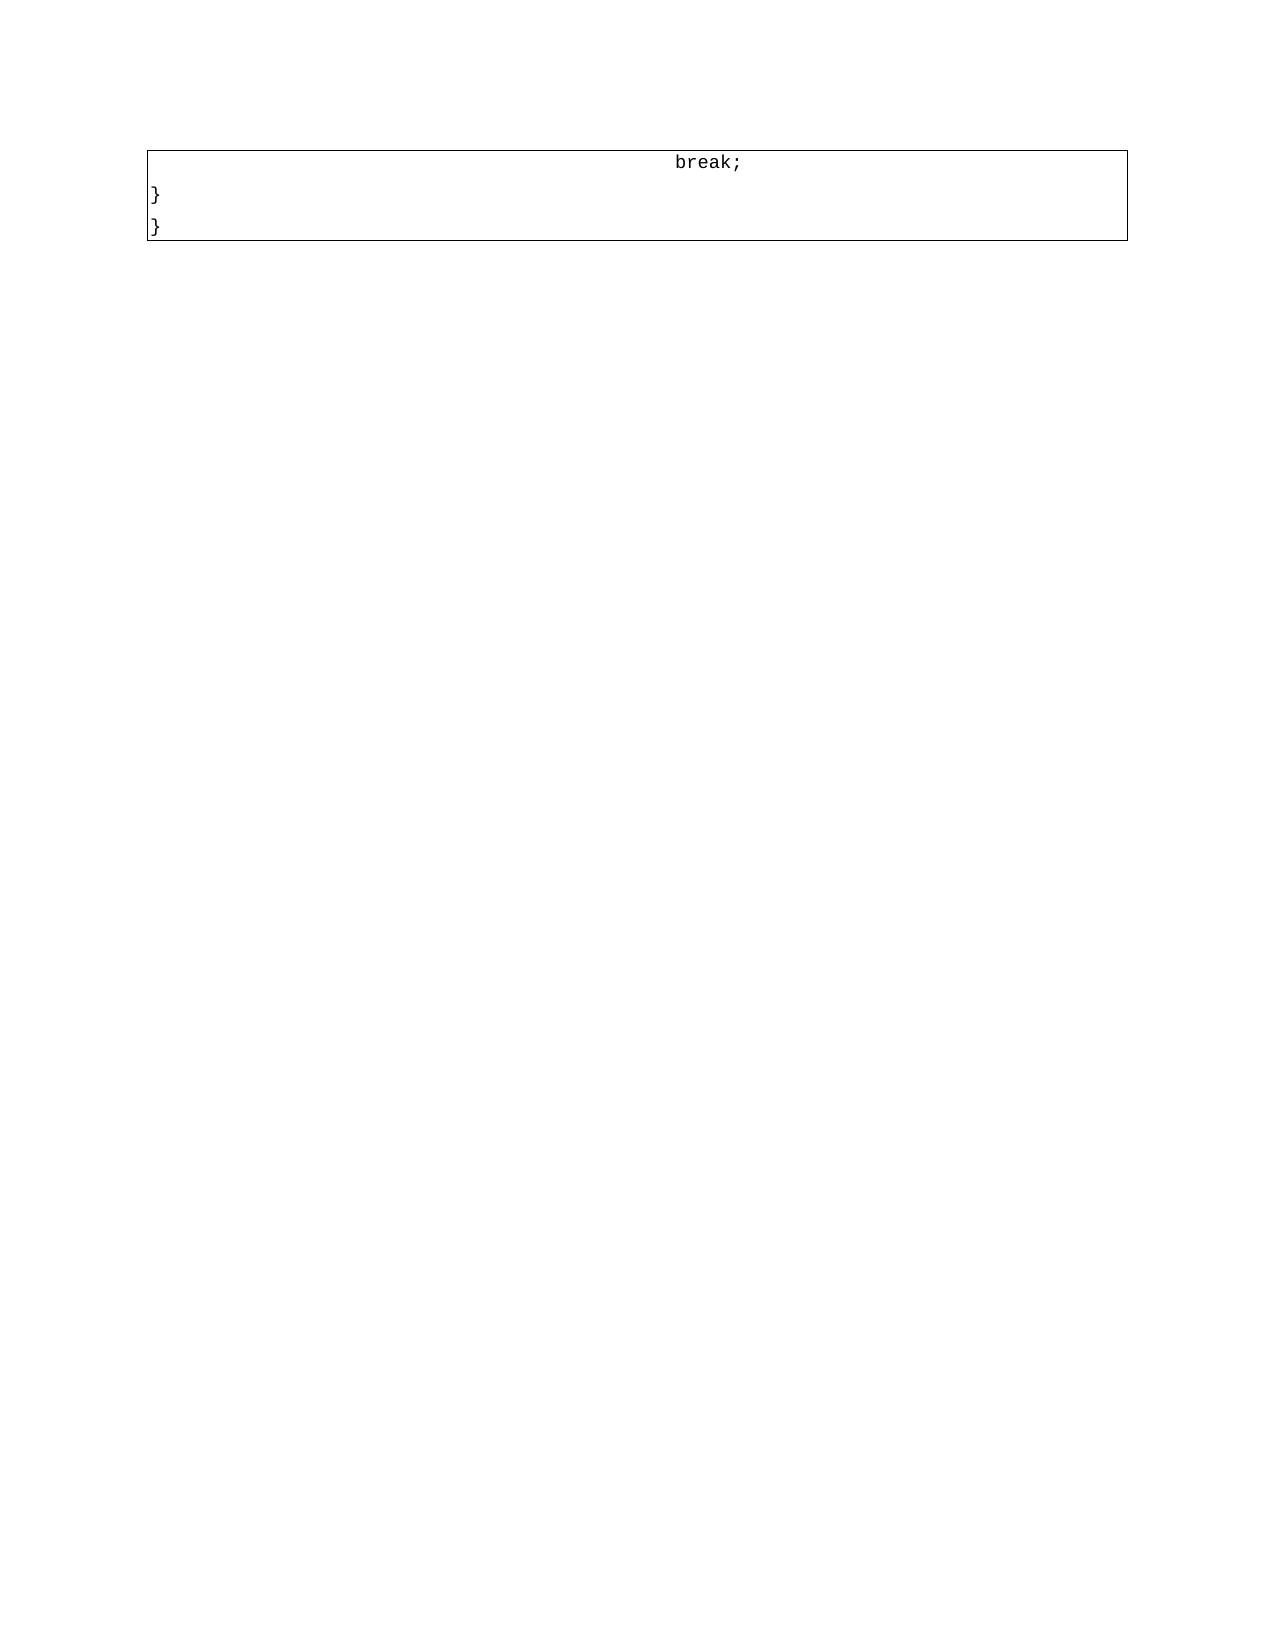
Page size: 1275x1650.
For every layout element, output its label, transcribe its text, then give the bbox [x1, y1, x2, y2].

text break; [148, 151, 1127, 174]
text } [148, 214, 1127, 240]
text } [148, 182, 1127, 206]
